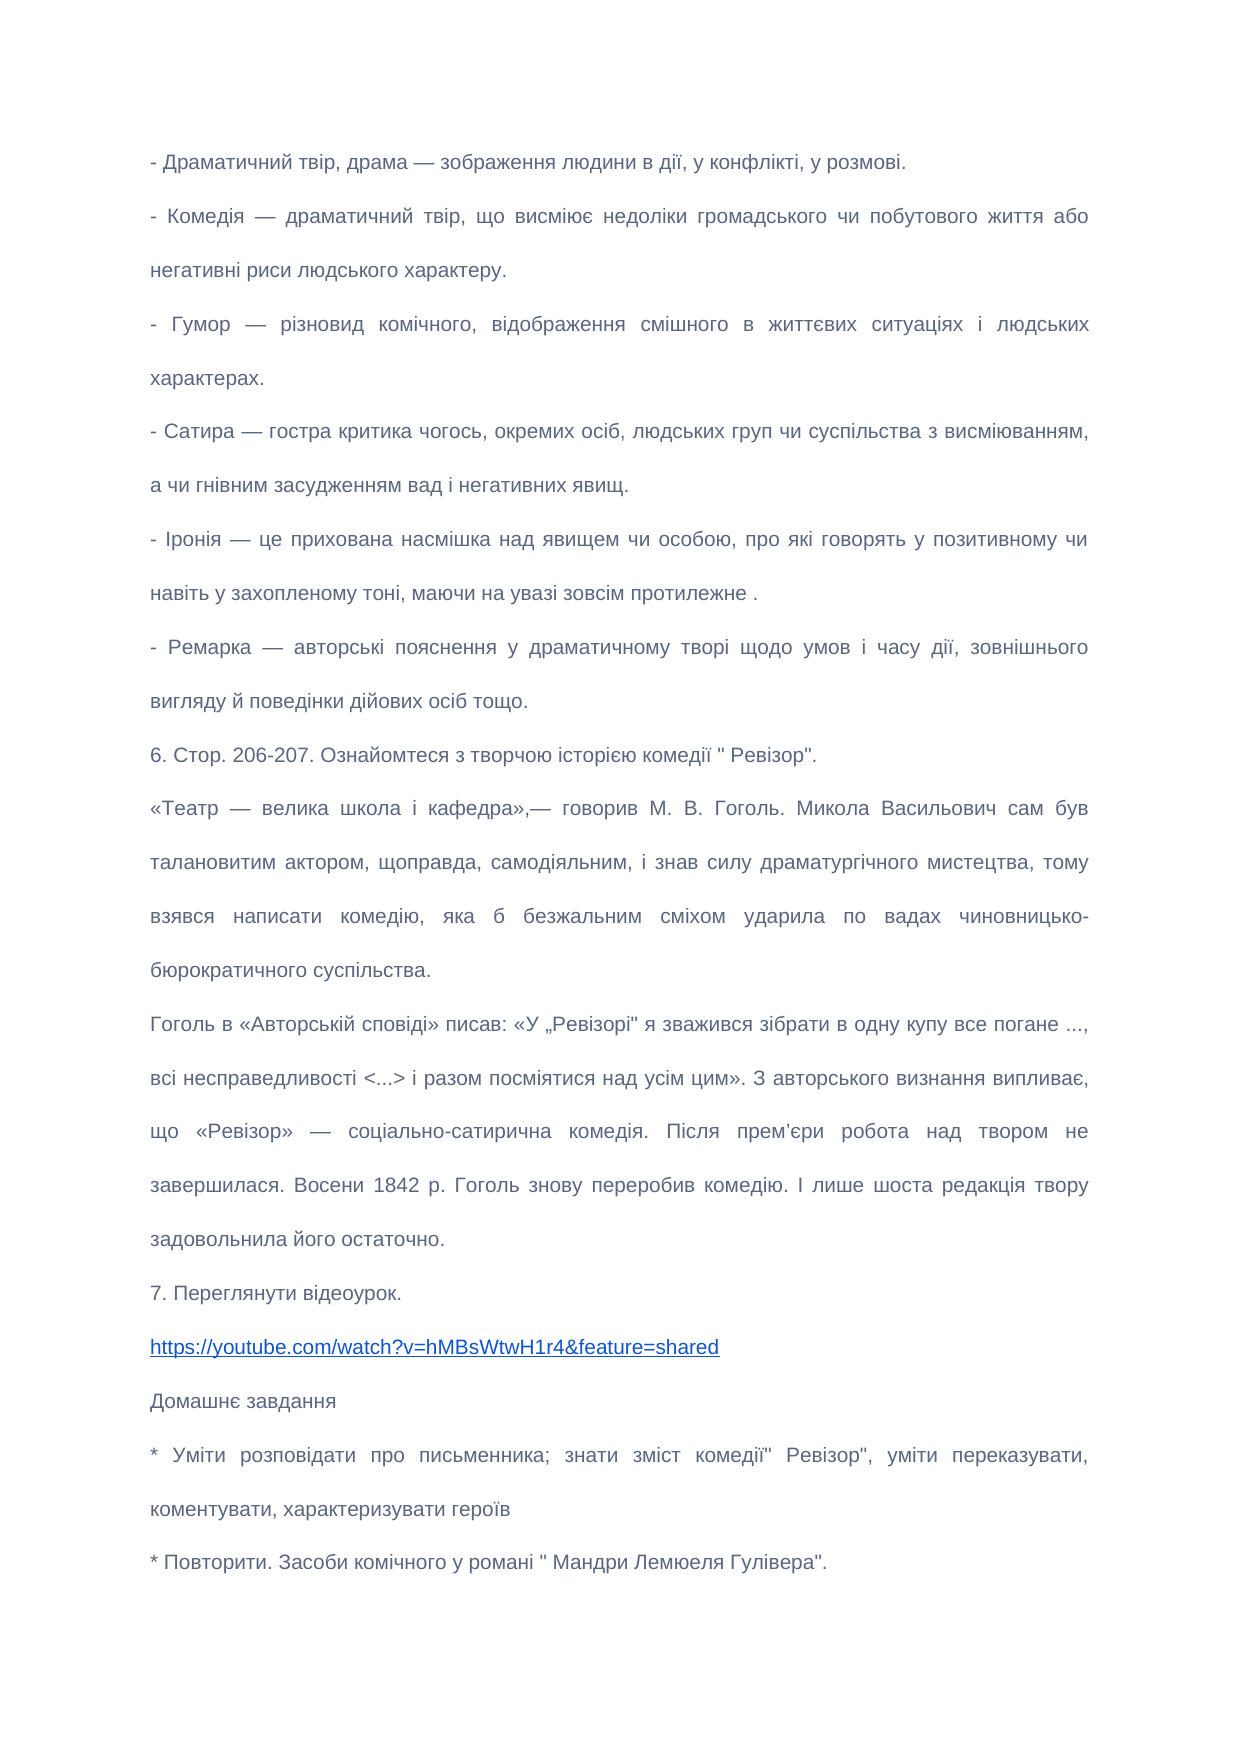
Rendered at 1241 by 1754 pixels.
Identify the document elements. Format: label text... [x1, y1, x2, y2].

text - Драматичний твір, драма — зображення людини в дії, у конфлікті, у розмові. [150, 150, 1090, 174]
text * Повторити. Засоби комічного у романі " Мандри Лемюеля Гулівера". [150, 1550, 1090, 1574]
text 6. Стор. 206-207. Ознайомтеся з творчою історією комедії " Ревізор". [150, 742, 1090, 766]
text * Уміти розповідати про письменника; знати зміст комедії" Ревізор", уміти переказувати, коментувати, характеризувати героїв [150, 1442, 1090, 1520]
text «Театр — велика школа і кафедра»,— говорив М. В. Гоголь. Микола Васильович сам був талановитим актором, щоправда, самодіяльним, і знав силу драматургічного мистецтва, тому взявся написати комедію, яка б безжальним сміхом ударила по вадах чиновницько-бюрократичного суспільства. [150, 796, 1090, 982]
text 7. Переглянути відеоурок. [150, 1281, 1090, 1305]
text - Сатира — гостра критика чогось, окремих осіб, людських груп чи суспільства з висміюванням, а чи гнівним засудженням вад і негативних явищ. [150, 419, 1090, 497]
text Гоголь в «Авторській сповіді» писав: «У „Ревізорі" я зважився зібрати в одну купу все погане ..., всі несправедливості <...> і разом посміятися над усім цим». З авторського визнання випливає, що «Ревізор» — соціально-сатирична комедія. Після прем’‎єри робота над твором не завершилася. Восени 1842 р. Гоголь знову переробив комедію. І лише шоста редакція твору задовольнила його остаточно. [150, 1012, 1090, 1251]
text - Іронія — це прихована насмішка над явищем чи особою, про які говорять у позитивному чи навіть у захопленому тоні, маючи на увазі зовсім протилежне . [150, 527, 1090, 605]
text - Ремарка — авторські пояснення у драматичному творі щодо умов і часу дії, зовнішнього вигляду й поведінки дійових осіб тощо. [150, 635, 1090, 712]
text https://youtube.com/watch?v=hMBsWtwH1r4&feature=shared [150, 1335, 1090, 1359]
text - Комедія — драматичний твір, що висміює недоліки громадського чи побутового життя або негативні риси людського характеру. [150, 204, 1090, 282]
text - Гумор — різновид комічного, відображення смішного в життєвих ситуаціях і людських характерах. [150, 312, 1090, 389]
text Домашнє завдання [150, 1389, 1090, 1413]
